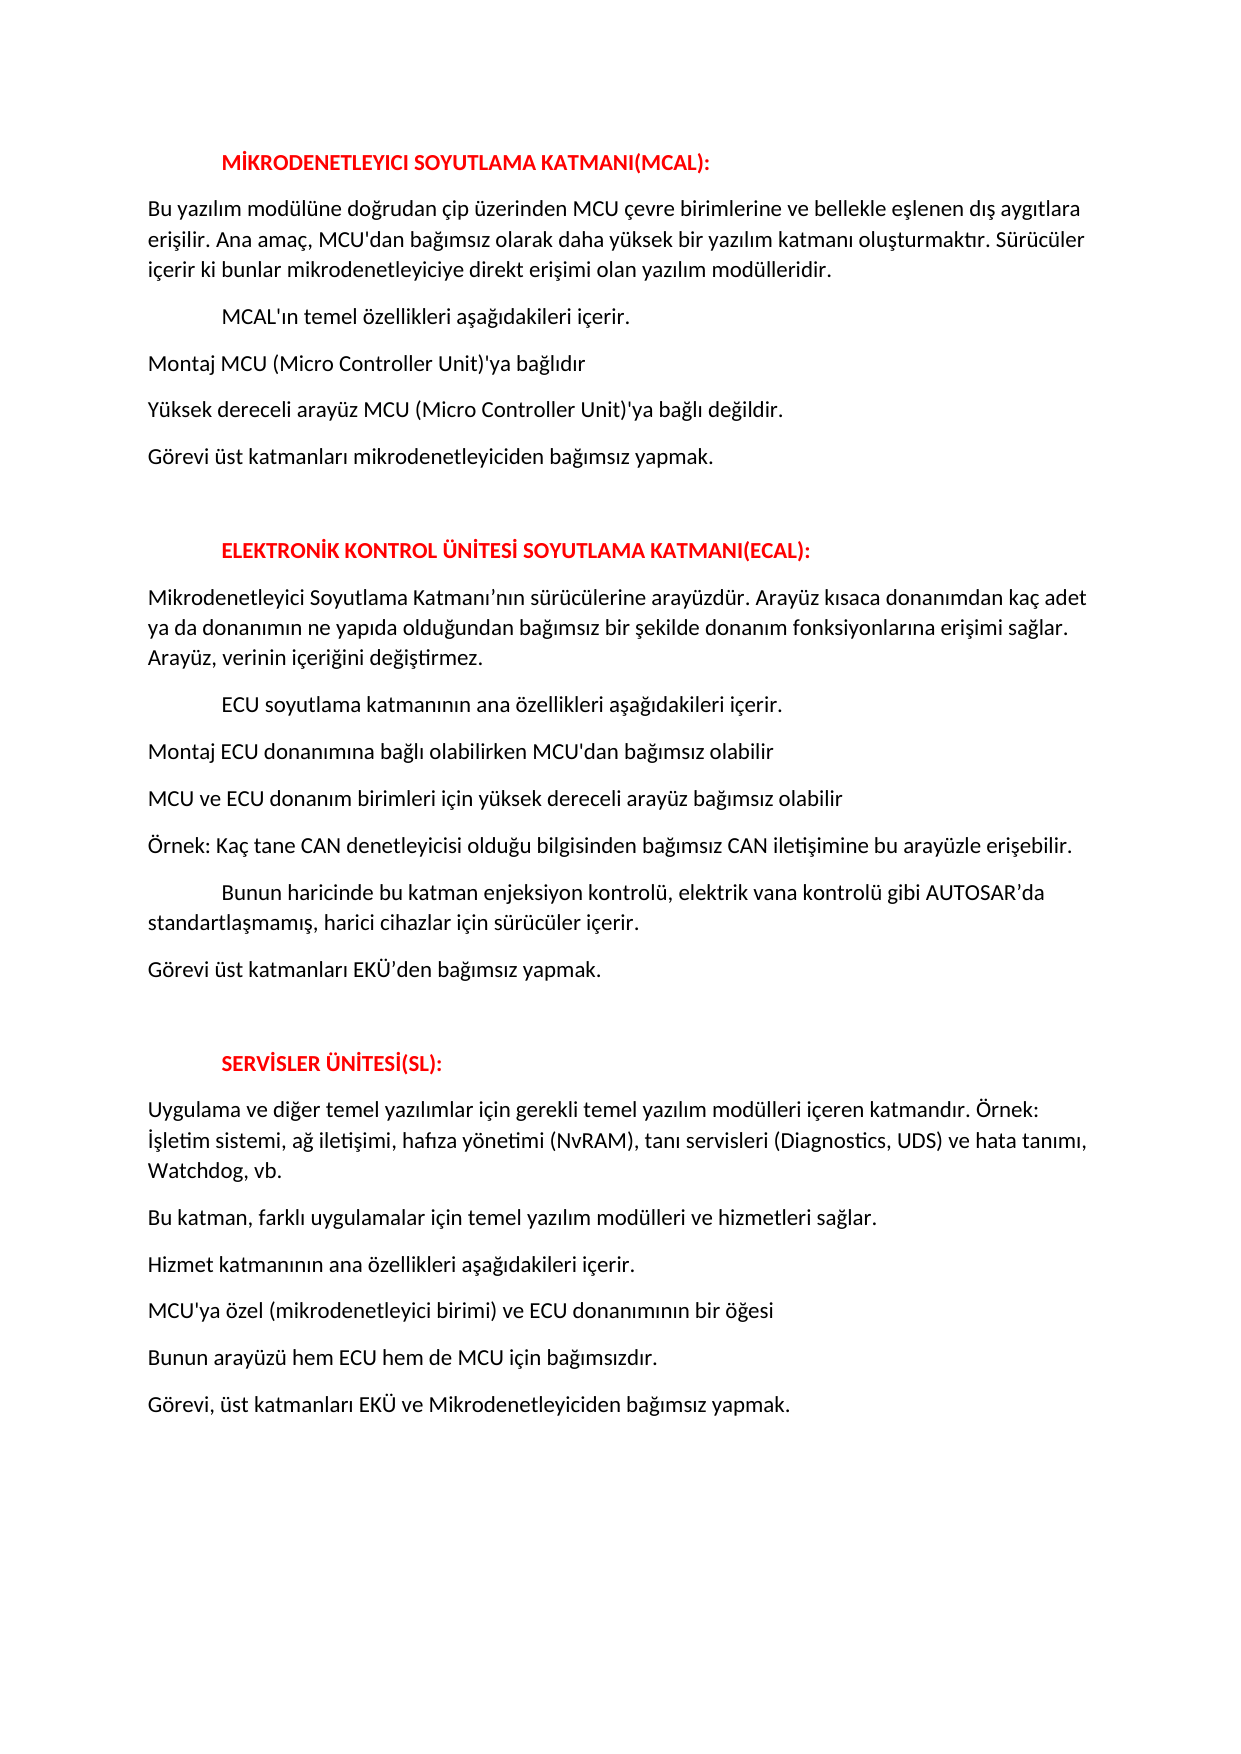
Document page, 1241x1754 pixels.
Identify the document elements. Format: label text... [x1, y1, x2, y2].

text ELEKTRONİK KONTROL ÜNİTESİ SOYUTLAMA KATMANI(ECAL): [148, 536, 1093, 564]
text Hizmet katmanının ana özellikleri aşağıdakileri içerir. [148, 1250, 1093, 1278]
text Görevi üst katmanları mikrodenetleyiciden bağımsız yapmak. [148, 442, 1093, 470]
text MİKRODENETLEYICI SOYUTLAMA KATMANI(MCAL): [148, 148, 1093, 176]
text Bunun haricinde bu katman enjeksiyon kontrolü, elektrik vana kontrolü gibi AUTOSAR’da standartlaşmamış, harici cihazlar için sürücüler içerir. [148, 878, 1093, 936]
text Örnek: Kaç tane CAN denetleyicisi olduğu bilgisinden bağımsız CAN iletişimine bu arayüzle erişebilir. [148, 831, 1093, 859]
text MCAL'ın temel özellikleri aşağıdakileri içerir. [148, 302, 1093, 330]
text Yüksek dereceli arayüz MCU (Micro Controller Unit)'ya bağlı değildir. [148, 396, 1093, 423]
text Bu yazılım modülüne doğrudan çip üzerinden MCU çevre birimlerine ve bellekle eşlenen dış aygıtlara erişilir. Ana amaç, MCU'dan bağımsız olarak daha yüksek bir yazılım katmanı oluşturmaktır. Sürücüler içerir ki bunlar mikrodenetleyiciye direkt erişimi olan yazılım modülleridir. [148, 194, 1093, 283]
text Bu katman, farklı uygulamalar için temel yazılım modülleri ve hizmetleri sağlar. [148, 1203, 1093, 1231]
text Görevi üst katmanları EKÜ’den bağımsız yapmak. [148, 955, 1093, 983]
text MCU'ya özel (mikrodenetleyici birimi) ve ECU donanımının bir öğesi [148, 1297, 1093, 1324]
text Bunun arayüzü hem ECU hem de MCU için bağımsızdır. [148, 1343, 1093, 1371]
text ECU soyutlama katmanının ana özellikleri aşağıdakileri içerir. [148, 690, 1093, 718]
text SERVİSLER ÜNİTESİ(SL): [148, 1049, 1093, 1077]
text Montaj MCU (Micro Controller Unit)'ya bağlıdır [148, 349, 1093, 377]
text Montaj ECU donanımına bağlı olabilirken MCU'dan bağımsız olabilir [148, 737, 1093, 765]
text Uygulama ve diğer temel yazılımlar için gerekli temel yazılım modülleri içeren katmandır. Örnek: İşletim sistemi, ağ iletişimi, hafıza yönetimi (NvRAM), tanı servisleri (Diagnostics, UDS) ve hata tanımı, Watchdog, vb. [148, 1096, 1093, 1184]
text MCU ve ECU donanım birimleri için yüksek dereceli arayüz bağımsız olabilir [148, 784, 1093, 812]
text Görevi, üst katmanları EKÜ ve Mikrodenetleyiciden bağımsız yapmak. [148, 1390, 1093, 1418]
text Mikrodenetleyici Soyutlama Katmanı’nın sürücülerine arayüzdür. Arayüz kısaca donanımdan kaç adet ya da donanımın ne yapıda olduğundan bağımsız bir şekilde donanım fonksiyonlarına erişimi sağlar. Arayüz, verinin içeriğini değiştirmez. [148, 583, 1093, 671]
